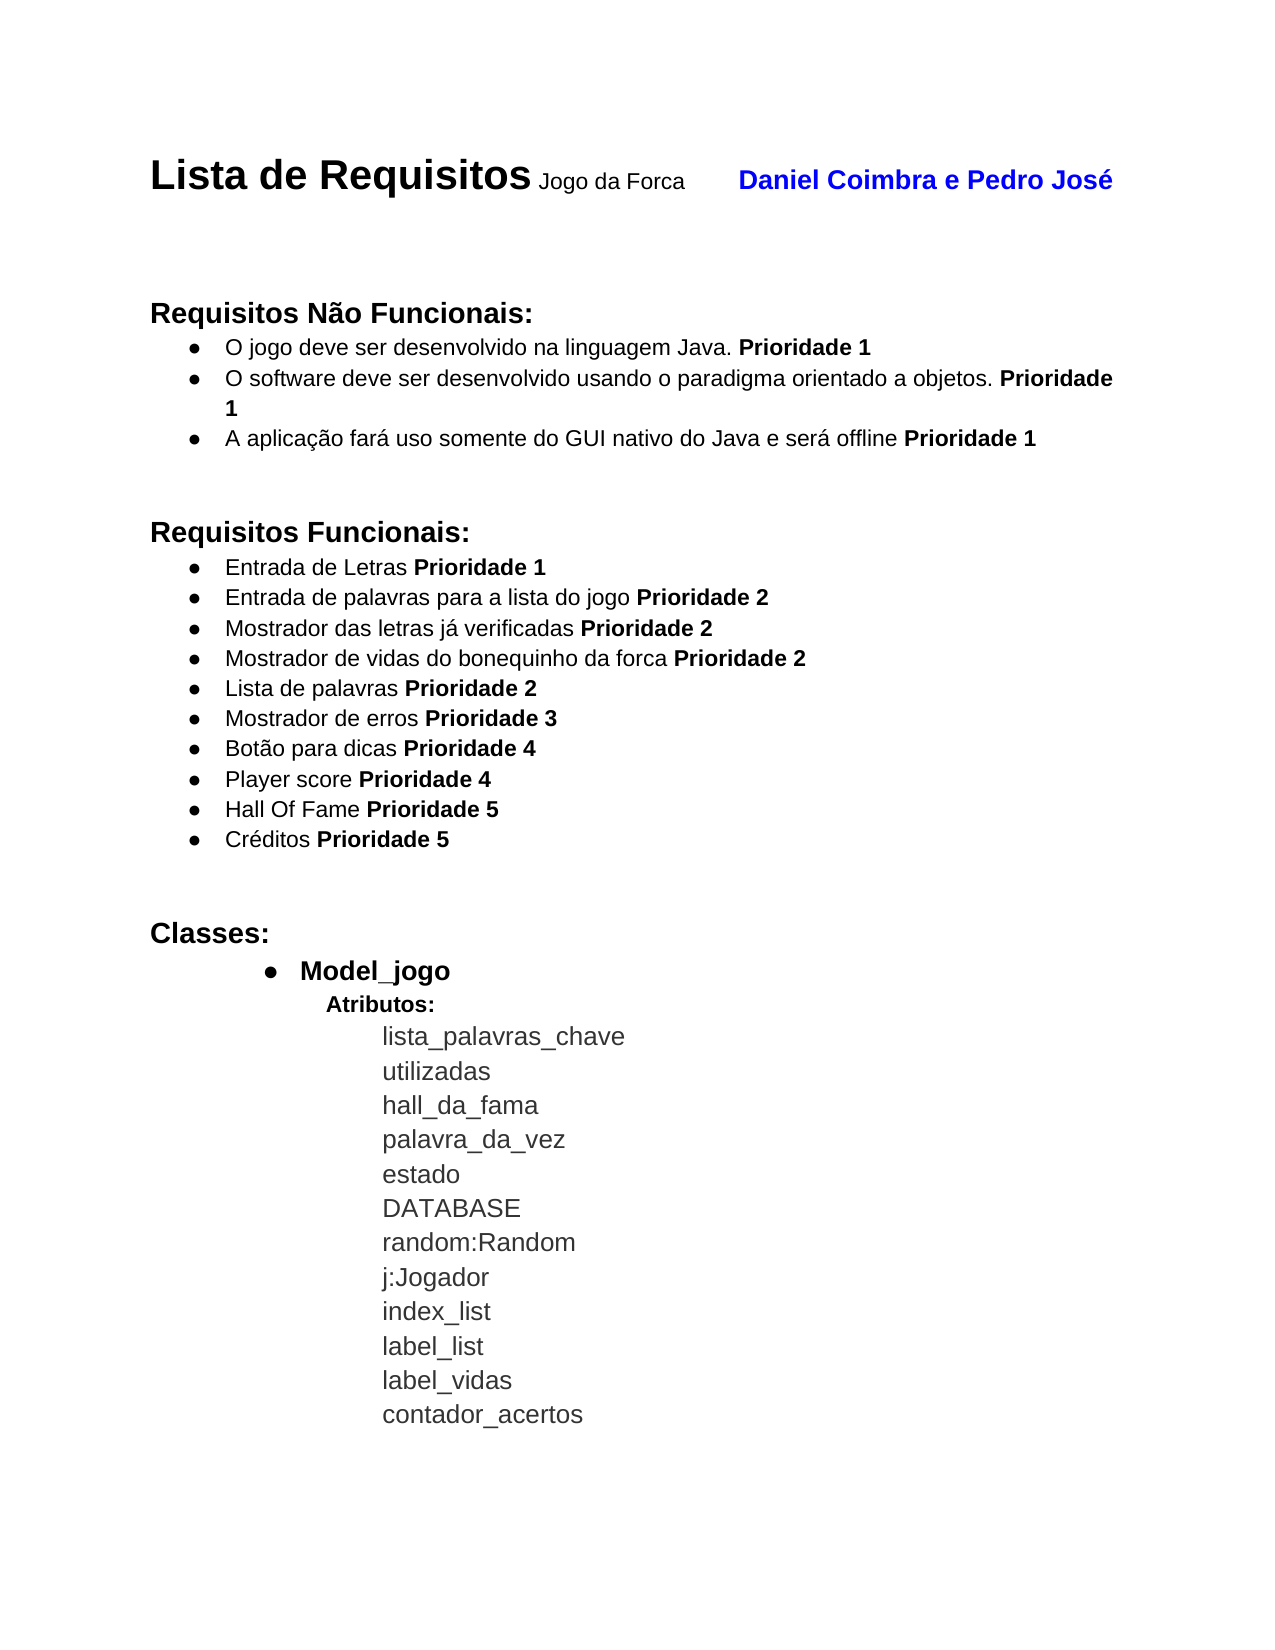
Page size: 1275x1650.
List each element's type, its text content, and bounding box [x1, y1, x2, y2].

text Classes: [150, 917, 1125, 950]
text hall_da_fama [300, 1090, 1125, 1120]
text Requisitos Funcionais: [150, 516, 1125, 549]
list Mostrador de vidas do bonequinho da forca Prioridade 2 [187, 645, 1125, 671]
list O jogo deve ser desenvolvido na linguagem Java. Prioridade 1 [187, 334, 1125, 361]
text index_list [300, 1296, 1125, 1326]
list Mostrador de erros Prioridade 3 [187, 705, 1125, 731]
list Lista de palavras Prioridade 2 [187, 675, 1125, 701]
list Hall Of Fame Prioridade 5 [187, 796, 1125, 822]
text label_list [300, 1331, 1125, 1361]
text Requisitos Não Funcionais: [150, 296, 1125, 329]
text j:Jogador [300, 1262, 1125, 1292]
text DATABASE [300, 1193, 1125, 1223]
list Entrada de Letras Prioridade 1 [187, 554, 1125, 580]
text random:Random [300, 1227, 1125, 1257]
text palavra_da_vez [300, 1124, 1125, 1154]
list O software deve ser desenvolvido usando o paradigma orientado a objetos. Prioridade 1 [187, 364, 1125, 421]
text Atributos: [150, 991, 1125, 1017]
list Model_jogo [262, 955, 1125, 986]
text utilizadas [300, 1056, 1125, 1086]
text lista_palavras_chave [300, 1021, 1125, 1051]
list Créditos Prioridade 5 [187, 826, 1125, 852]
list Botão para dicas Prioridade 4 [187, 735, 1125, 762]
text label_vidas [300, 1365, 1125, 1395]
list A aplicação fará uso somente do GUI nativo do Java e será offline Prioridade 1 [187, 425, 1125, 451]
text estado [300, 1159, 1125, 1189]
list Player score Prioridade 4 [187, 766, 1125, 792]
list Mostrador das letras já verificadas Prioridade 2 [187, 614, 1125, 641]
text Lista de Requisitos Jogo da Forca Daniel Coimbra e Pedro José [150, 150, 1125, 198]
text contador_acertos [300, 1399, 1125, 1429]
list Entrada de palavras para a lista do jogo Prioridade 2 [187, 584, 1125, 611]
